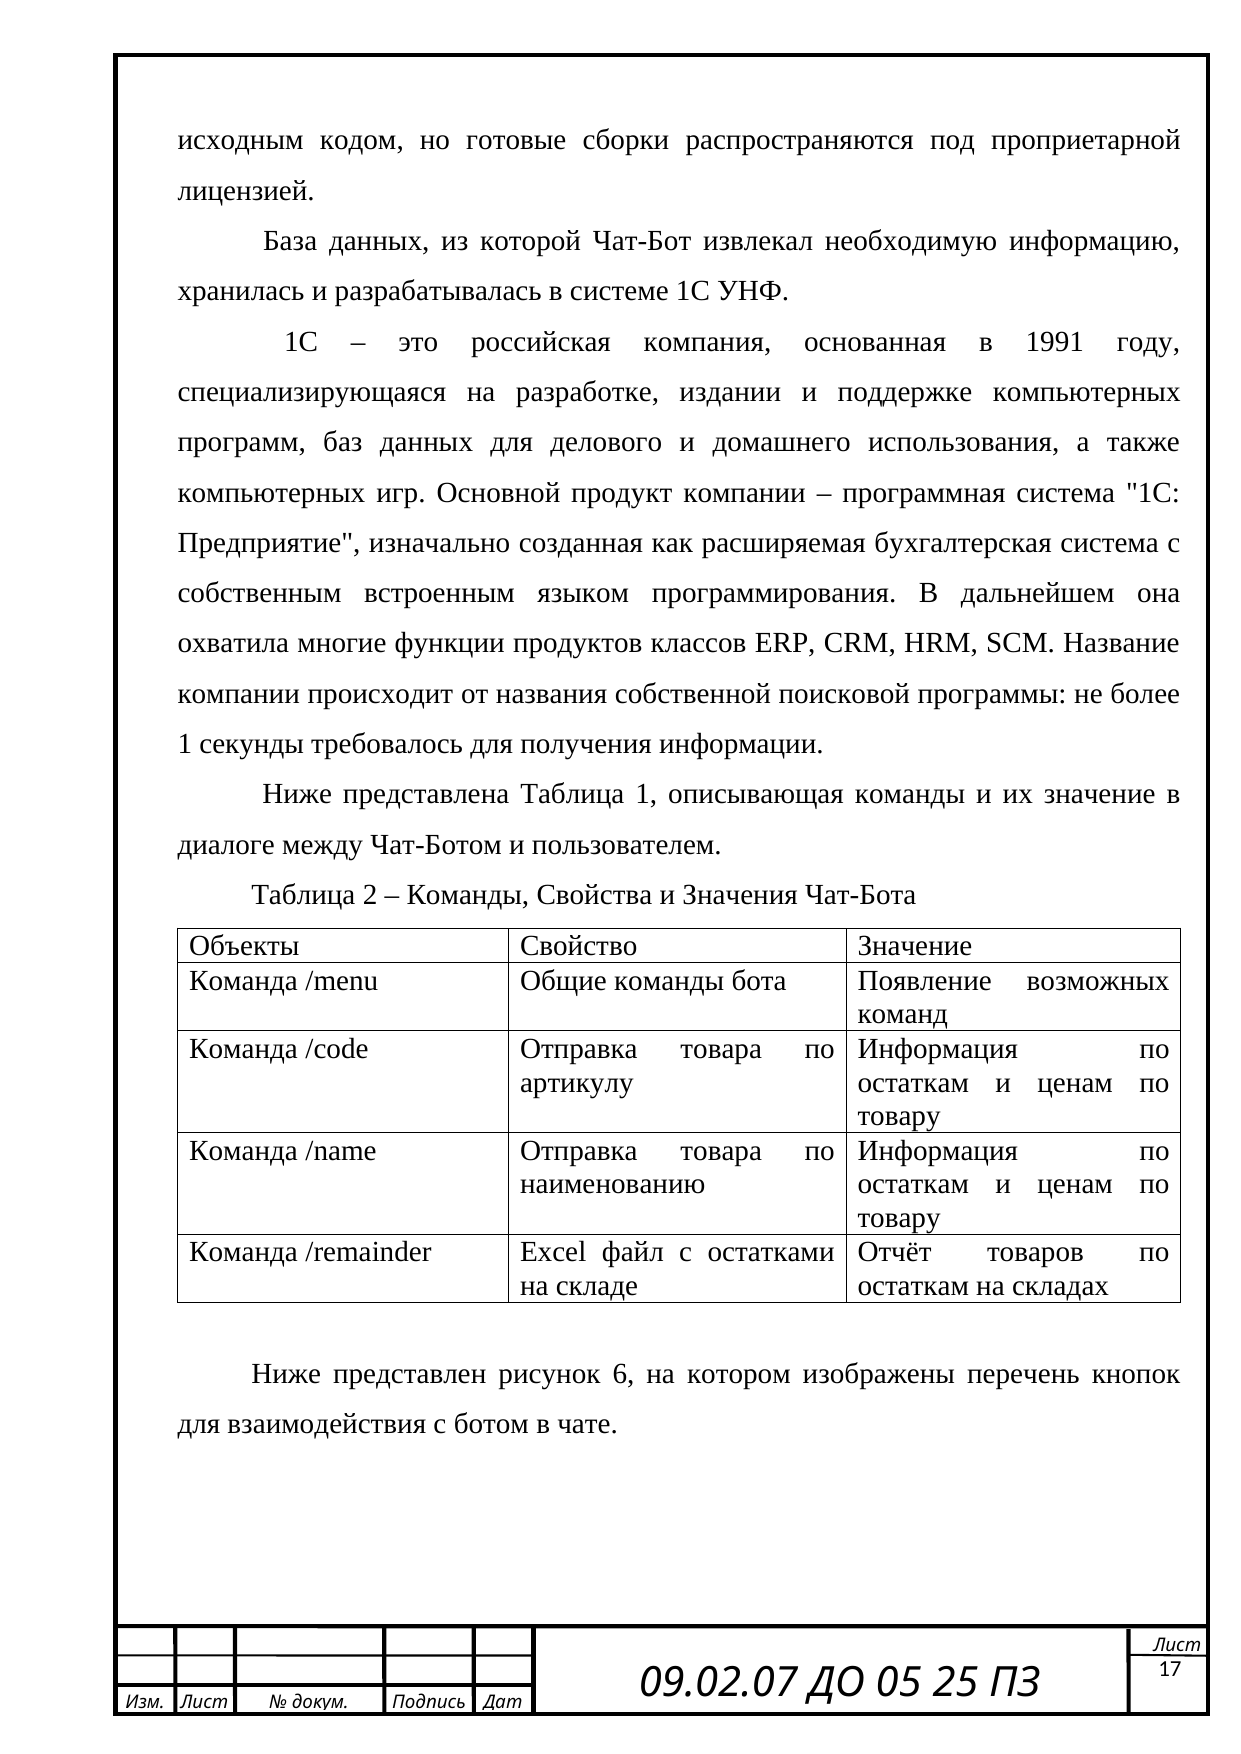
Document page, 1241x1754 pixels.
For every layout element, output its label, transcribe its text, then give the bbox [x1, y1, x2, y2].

text Ниже представлена Таблица 1, описывающая команды и их значение в диалоге между Чат-Ботом и пользователем. [177, 777, 1181, 860]
table_cell Информация по остаткам и ценам по товару [847, 1031, 1180, 1132]
table_header Объекты [178, 929, 508, 962]
table_cell Информация по остаткам и ценам по товару [847, 1133, 1180, 1233]
text Таблица 2 – Команды, Свойства и Значения Чат-Бота [177, 877, 1181, 911]
table_cell Общие команды бота [509, 963, 846, 1030]
table_cell Команда /menu [178, 963, 508, 1030]
text База данных, из которой Чат-Бот извлекал необходимую информацию, хранилась и разрабатывалась в системе 1С УНФ. [177, 223, 1181, 307]
table_cell Команда /remainder [178, 1235, 508, 1302]
table_cell Команда /code [178, 1031, 508, 1132]
table_cell Команда /name [178, 1133, 508, 1233]
table_cell Excel файл с остатками на складе [509, 1235, 846, 1302]
table_cell Появление возможных команд [847, 963, 1180, 1030]
table_cell Отправка товара по наименованию [509, 1133, 846, 1233]
table_header Значение [847, 929, 1180, 962]
text 1С – это российская компания, основанная в 1991 году, специализирующаяся на разработке, издании и поддержке компьютерных программ, баз данных для делового и домашнего использования, а также компьютерных игр. Основной продукт компании – программная система "1С: Предприятие", изначально созданная как расширяемая бухгалтерская система с собственным встроенным языком программирования. В дальнейшем она охватила многие функции продуктов классов ERP, CRM, HRM, SCM. Название компании происходит от названия собственной поисковой программы: не более 1 секунды требовалось для получения информации. [177, 324, 1181, 760]
table_cell Отчёт товаров по остаткам на складах [847, 1235, 1180, 1302]
table_header Свойство [509, 929, 846, 962]
text Ниже представлен рисунок 6, на котором изображены перечень кнопок для взаимодействия с ботом в чате. [177, 1356, 1181, 1439]
table_cell Отправка товара по артикулу [509, 1031, 846, 1132]
